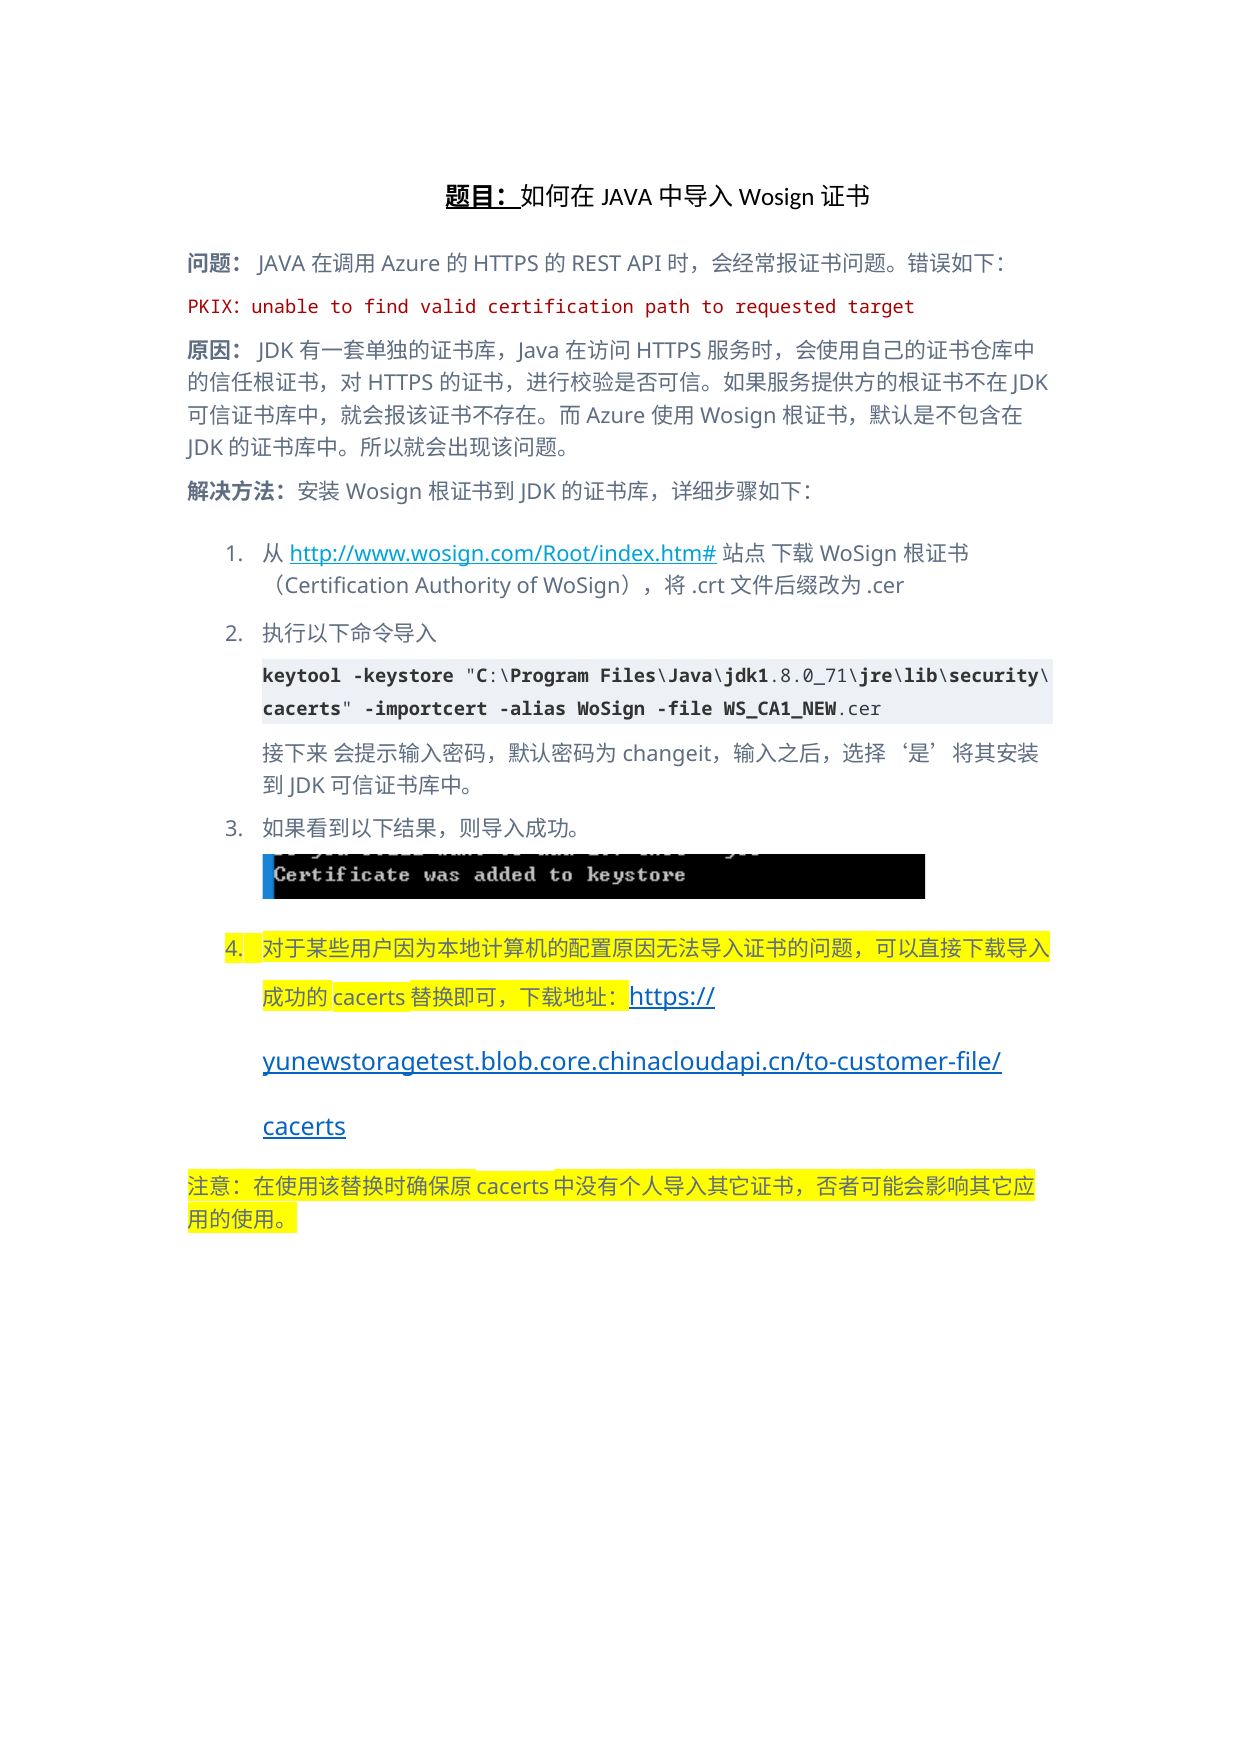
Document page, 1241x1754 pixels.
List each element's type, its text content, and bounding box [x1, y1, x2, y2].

text 问题： JAVA 在调用 Azure 的 HTTPS 的 REST API 时，会经常报证书问题。错误如下： [187, 246, 1053, 278]
text 接下来 会提示输入密码，默认密码为 changeit，输入之后，选择‘是’将其安装到 JDK 可信证书库中。 [262, 735, 1053, 800]
text 原因： JDK 有一套单独的证书库，Java 在访问 HTTPS 服务时，会使用自己的证书仓库中的信任根证书，对 HTTPS 的证书，进行校验是否可信。如果服务提供方的根证书不在 JDK 可信证书库中，就会报该证书不存在。而 Azure 使用 Wosign 根证书，默认是不包含在 JDK 的证书库中。所以就会出现该问题。 [187, 333, 1053, 463]
list 对于某些用户因为本地计算机的配置原因无法导入证书的问题，可以直接下载导入成功的cacerts替换即可，下载地址：https://yunewstoragetest.blob.core.chinacloudapi.cn/to-customer-file/cacerts [225, 931, 1053, 1158]
text 解决方法：安装 Wosign 根证书到 JDK 的证书库，详细步骤如下： [187, 473, 1053, 506]
list 如果看到以下结果，则导入成功。 [225, 811, 1053, 844]
text keytool -keystore "C:\Program Files\Java\jdk1.8.0_71\jre\lib\security\cacerts" -importcert -alias WoSign -file WS_CA1_NEW.cer [262, 659, 1053, 724]
text 注意：在使用该替换时确保原cacerts中没有个人导入其它证书，否者可能会影响其它应用的使用。 [187, 1169, 1053, 1234]
picture [262, 854, 926, 899]
text PKIX：unable to find valid certification path to requested target [187, 289, 1053, 322]
list 题目：如何在 JAVA 中导入 Wosign 证书 [262, 162, 1053, 227]
list 从 http://www.wosign.com/Root/index.htm# 站点 下载 WoSign 根证书（Certification Authority of WoSign），将 .crt 文件后缀改为 .cer [225, 535, 1053, 600]
list 执行以下命令导入 [225, 616, 1053, 648]
